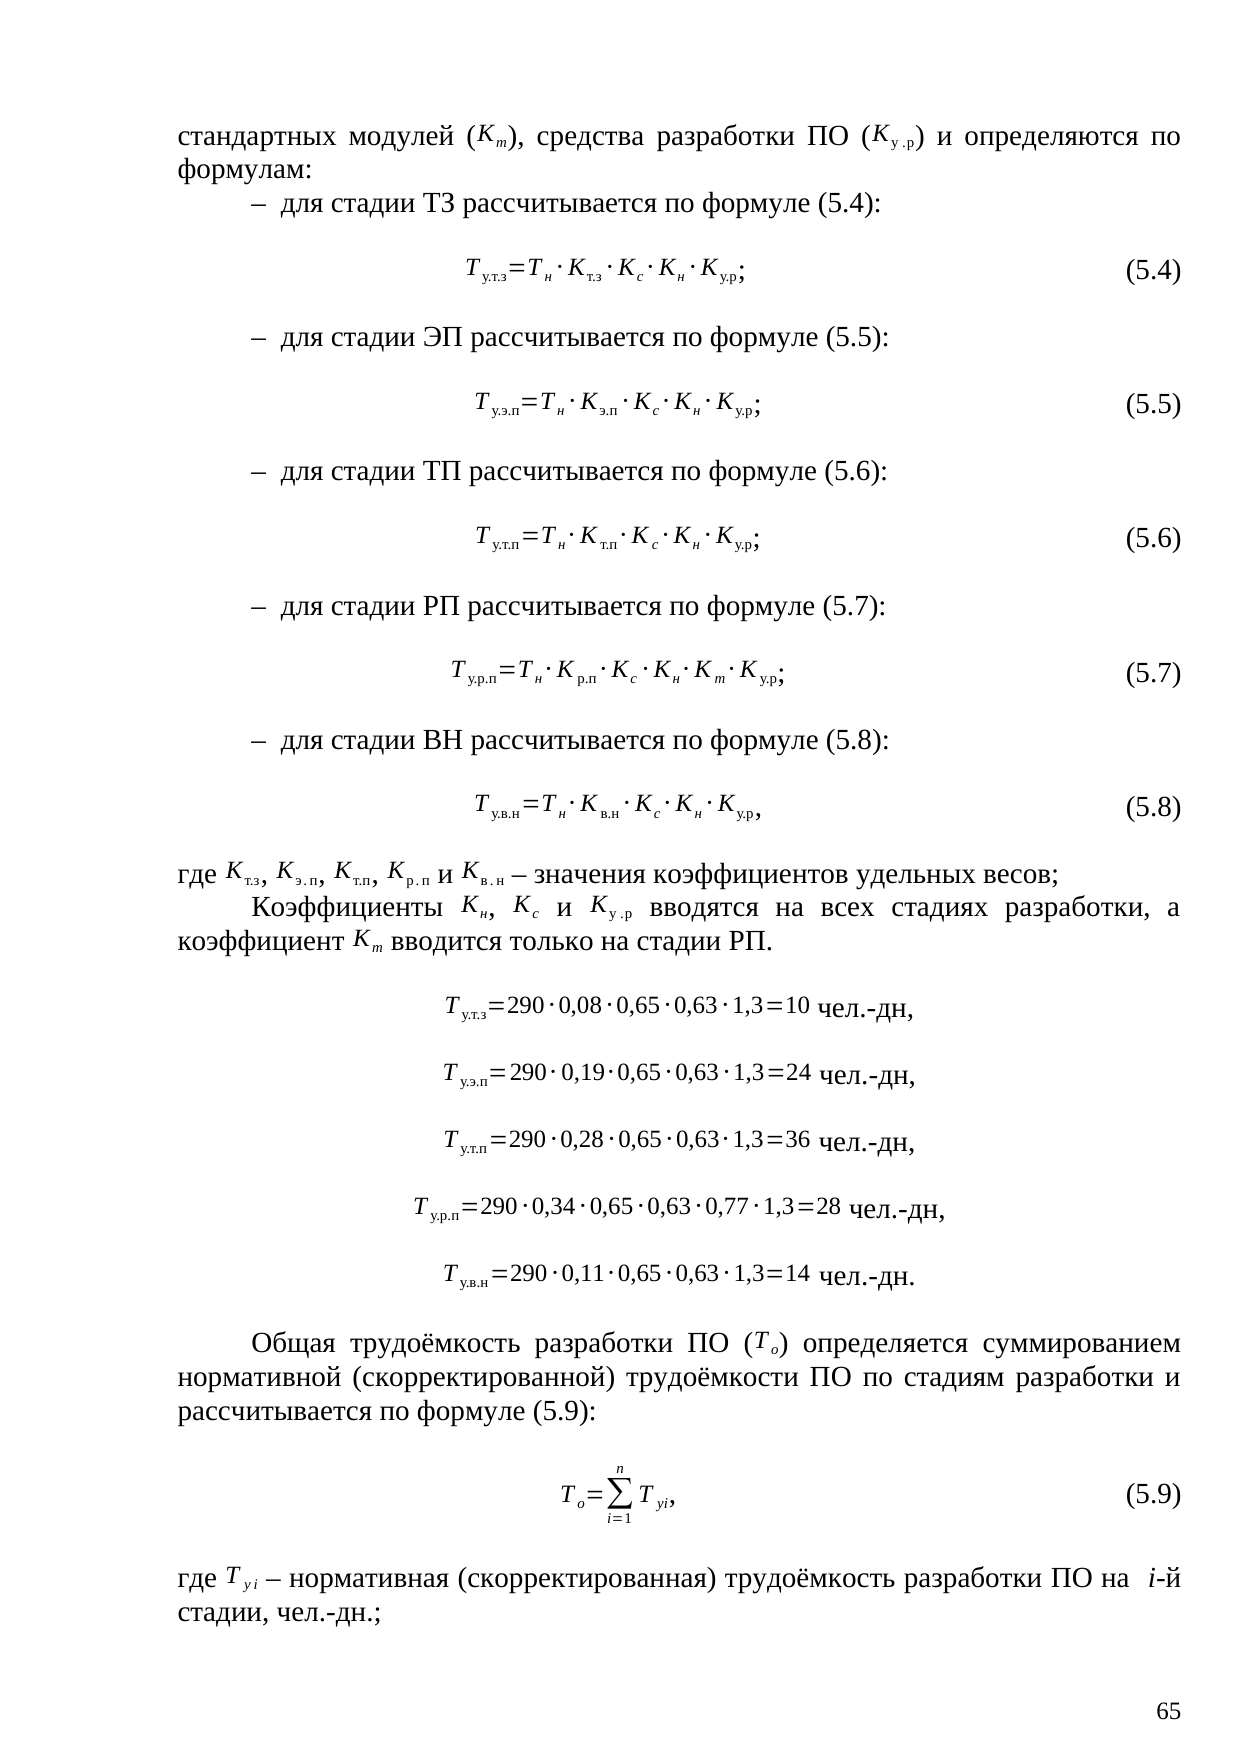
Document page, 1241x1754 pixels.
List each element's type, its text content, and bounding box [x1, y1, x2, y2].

text чел.-дн, [177, 1191, 1181, 1225]
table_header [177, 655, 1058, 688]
text чел.-дн, [177, 1124, 1181, 1158]
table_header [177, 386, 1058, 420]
list для стадии ЭП рассчитывается по формуле (5.5): [251, 319, 1181, 353]
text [177, 118, 1181, 185]
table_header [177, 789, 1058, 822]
text чел.-дн, [177, 1057, 1181, 1091]
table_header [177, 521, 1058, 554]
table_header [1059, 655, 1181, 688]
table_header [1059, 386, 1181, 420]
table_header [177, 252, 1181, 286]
text чел.-дн. [177, 1258, 1181, 1292]
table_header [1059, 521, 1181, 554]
text Коэффициенты , и вводятся на всех стадиях разработки, а коэффициент вводится только на стадии РП. [177, 889, 1181, 957]
text где – нормативная (скорректированная) трудоёмкость разработки ПО на i-й стадии, чел.-дн.; [177, 1561, 1181, 1628]
list для стадии ТП рассчитывается по формуле (5.6): [251, 453, 1181, 487]
text где , , , и – значения коэффициентов удельных весов; [177, 856, 1181, 889]
text Общая трудоёмкость разработки ПО () определяется суммированием нормативной (скорректированной) трудоёмкости ПО по стадиям разработки и рассчитывается по формуле (5.9): [177, 1326, 1181, 1426]
list для стадии ТЗ рассчитывается по формуле (5.4): [251, 185, 1181, 219]
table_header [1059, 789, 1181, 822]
list для стадии РП рассчитывается по формуле (5.7): [251, 588, 1181, 621]
text чел.-дн, [177, 990, 1181, 1024]
list для стадии ВН рассчитывается по формуле (5.8): [251, 722, 1181, 755]
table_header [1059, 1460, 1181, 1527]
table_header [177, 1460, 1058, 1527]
